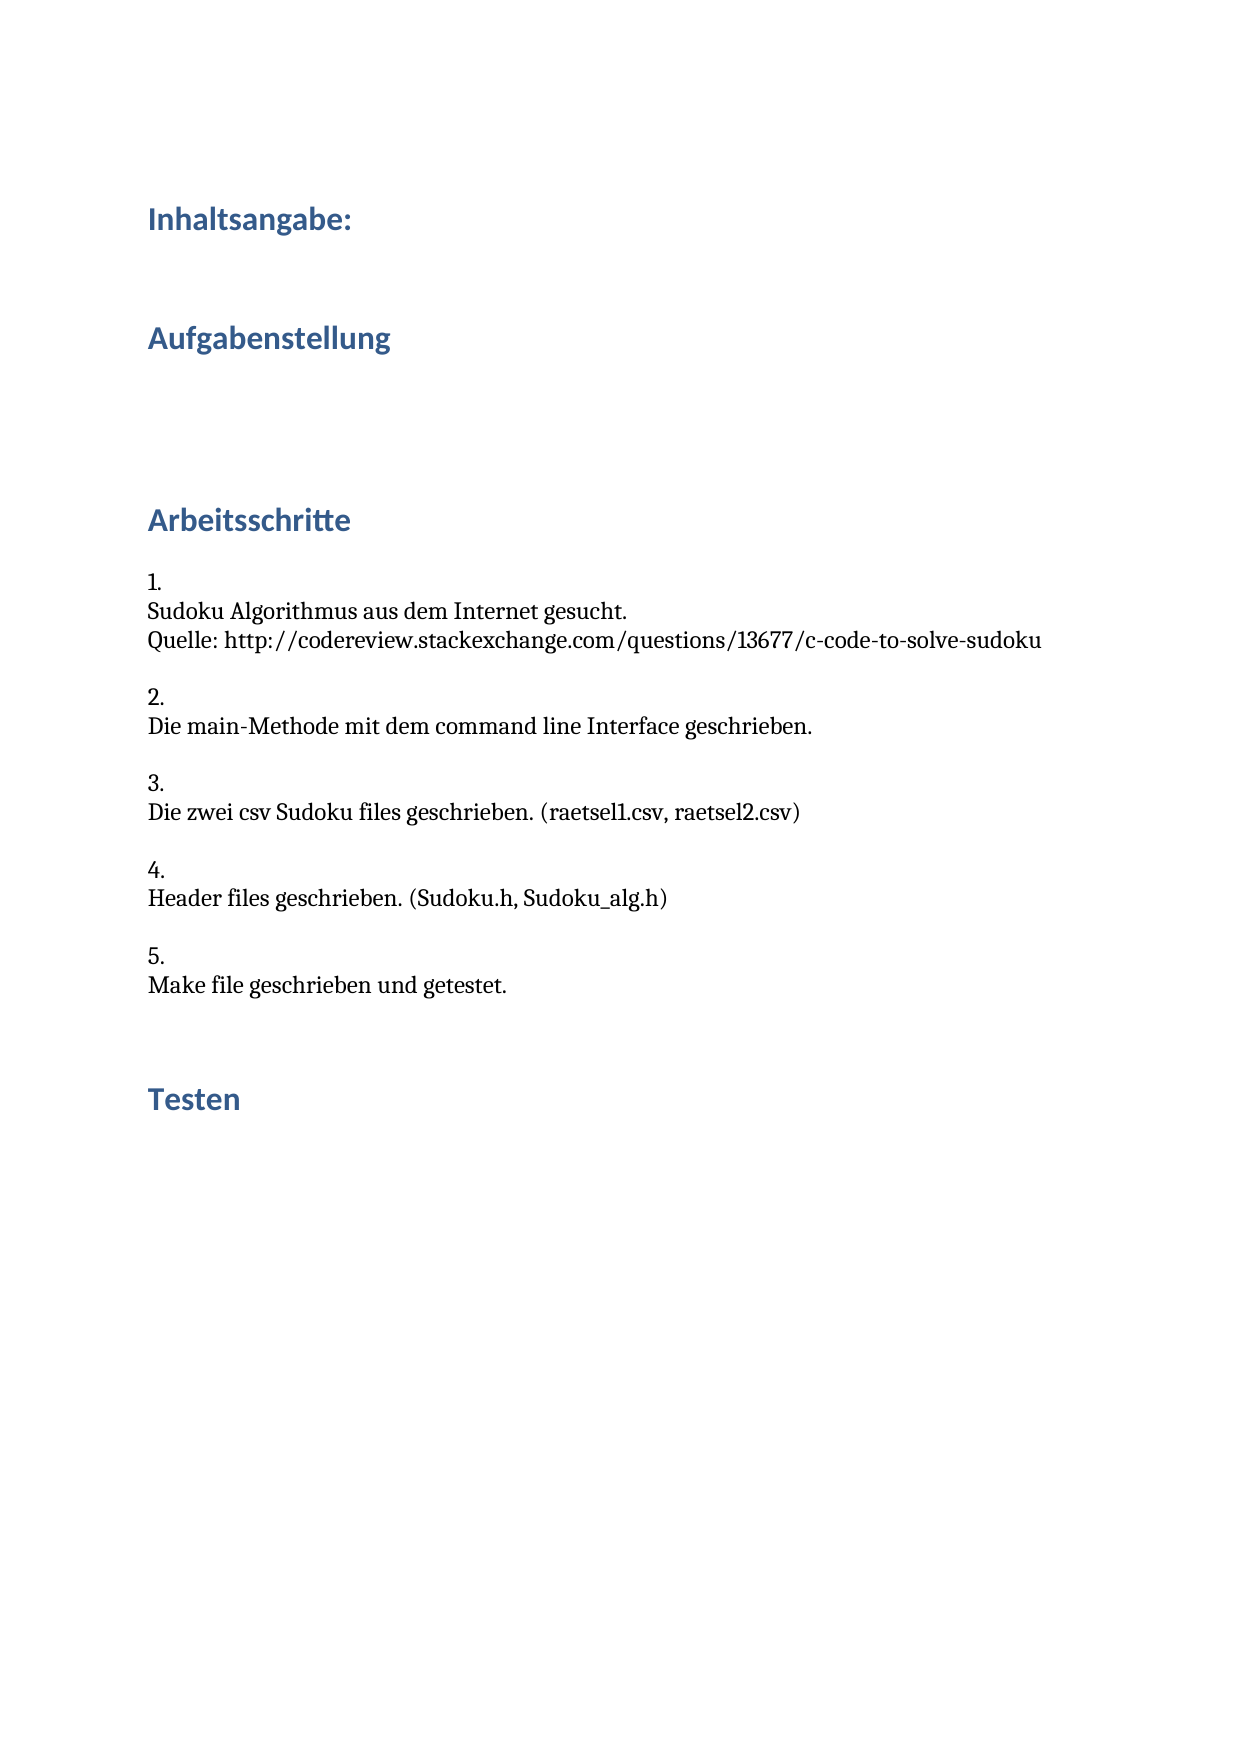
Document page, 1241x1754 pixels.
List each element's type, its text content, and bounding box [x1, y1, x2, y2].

text Die zwei csv Sudoku files geschrieben. (raetsel1.csv, raetsel2.csv) [148, 798, 1093, 827]
text 2. Die main-Methode mit dem command line Interface geschrieben. [148, 683, 1093, 741]
subtitle Arbeitsschritte [148, 498, 1093, 539]
subtitle Inhaltsangabe: [148, 198, 1093, 238]
text Header files geschrieben. (Sudoku.h, Sudoku_alg.h) [148, 884, 1093, 913]
text Quelle: http://codereview.stackexchange.com/questions/13677/c-code-to-solve-sudoku [148, 626, 1093, 654]
subtitle Testen [148, 1078, 1093, 1119]
text 3. [148, 769, 1093, 798]
text 4. [148, 856, 1093, 884]
subtitle Aufgabenstellung [148, 317, 1093, 358]
text 5. Make file geschrieben und getestet. [148, 942, 1093, 999]
text 1. Sudoku Algorithmus aus dem Internet gesucht. [148, 568, 1093, 626]
